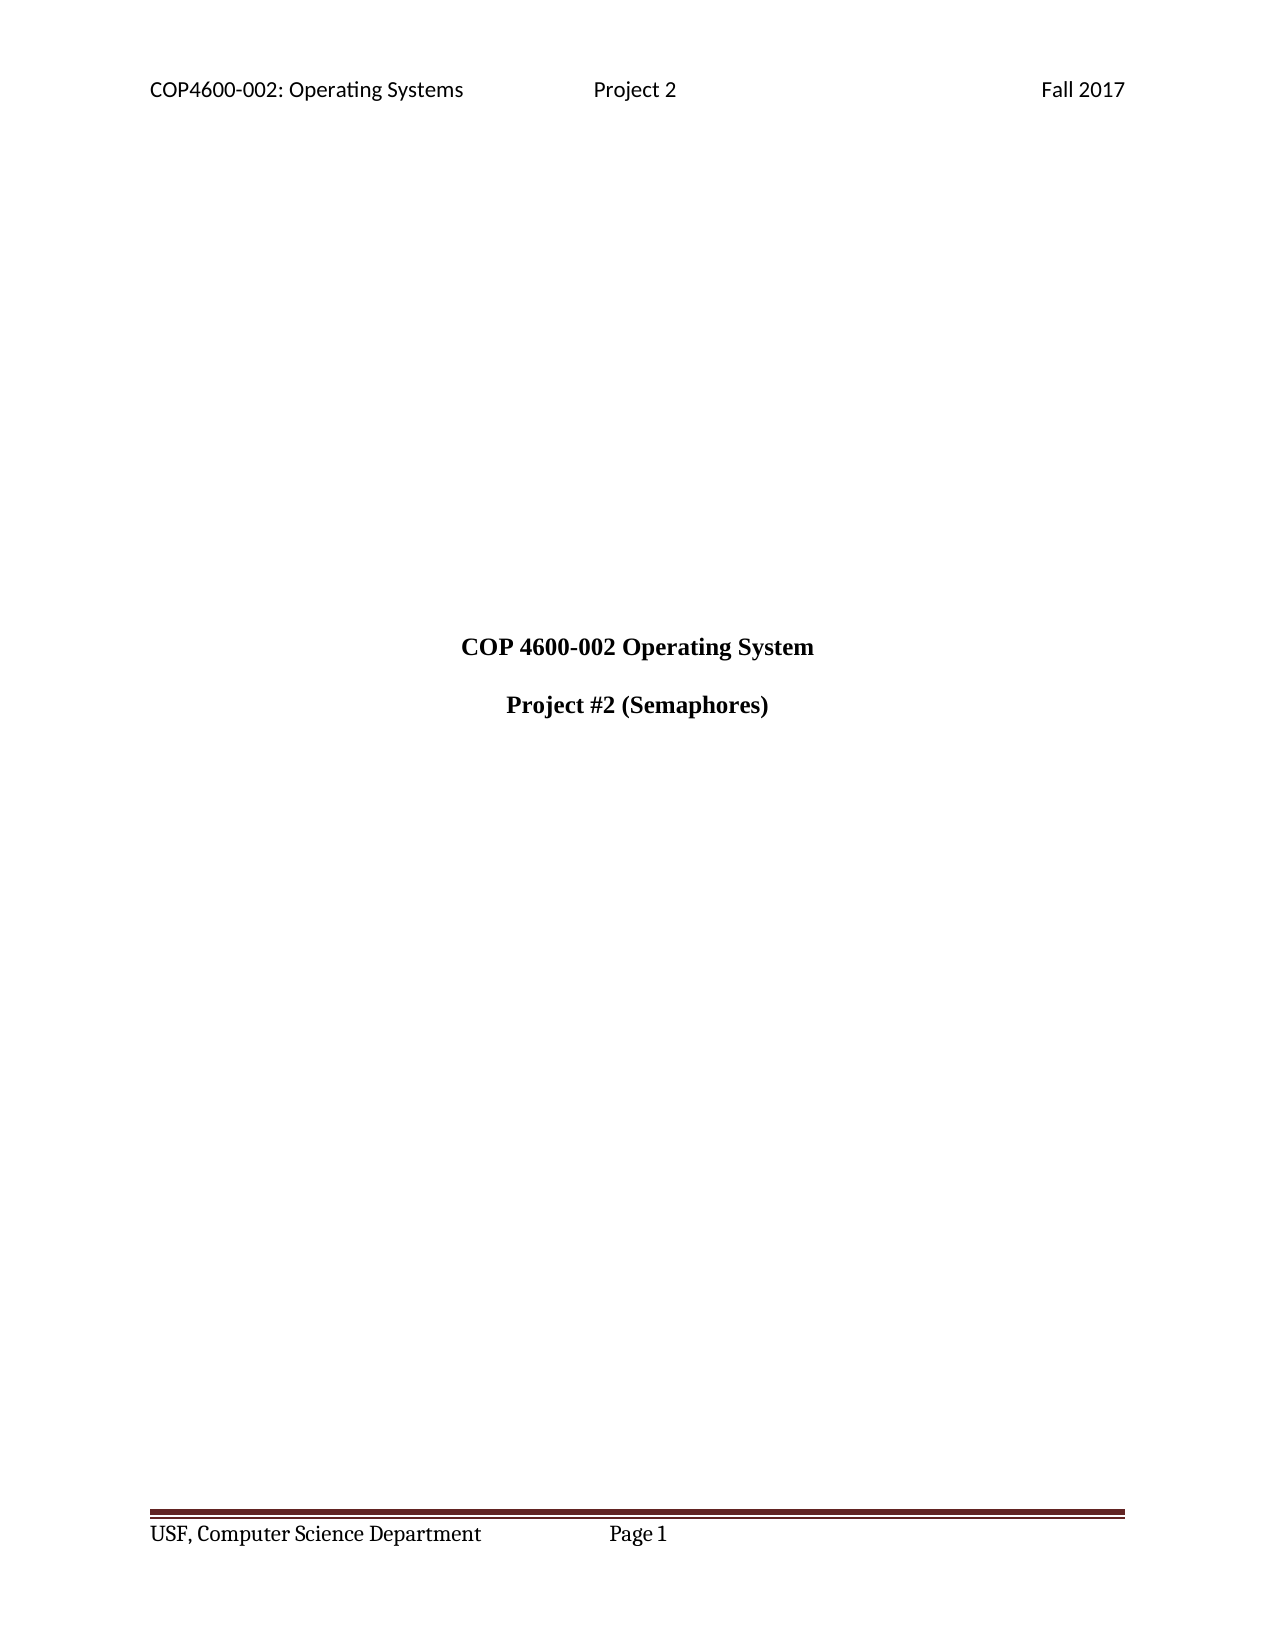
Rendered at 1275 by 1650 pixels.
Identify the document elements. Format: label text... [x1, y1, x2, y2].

text Project #2 (Semaphores) [150, 690, 1125, 719]
text COP 4600-002 Operating System [150, 632, 1125, 661]
